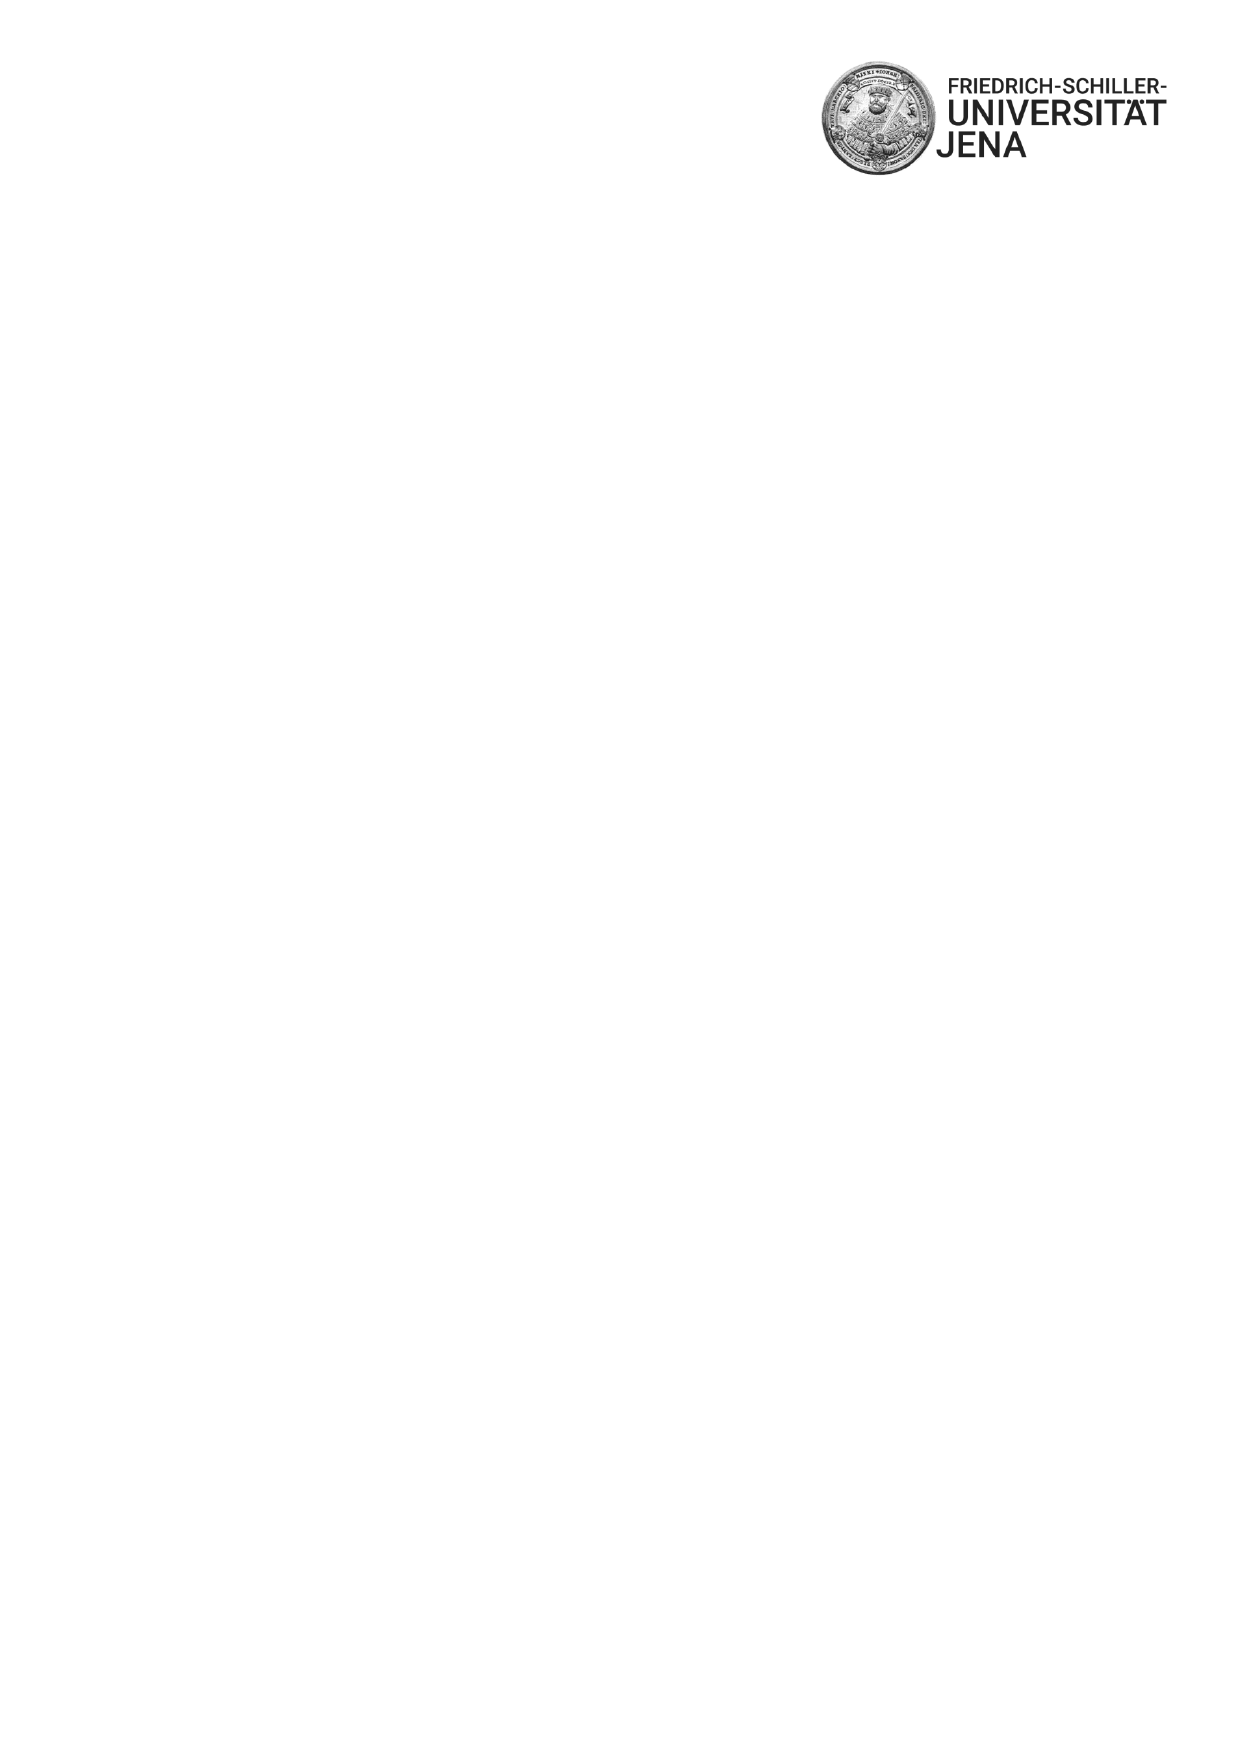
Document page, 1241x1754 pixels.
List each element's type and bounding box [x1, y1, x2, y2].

picture [789, 26, 1188, 203]
